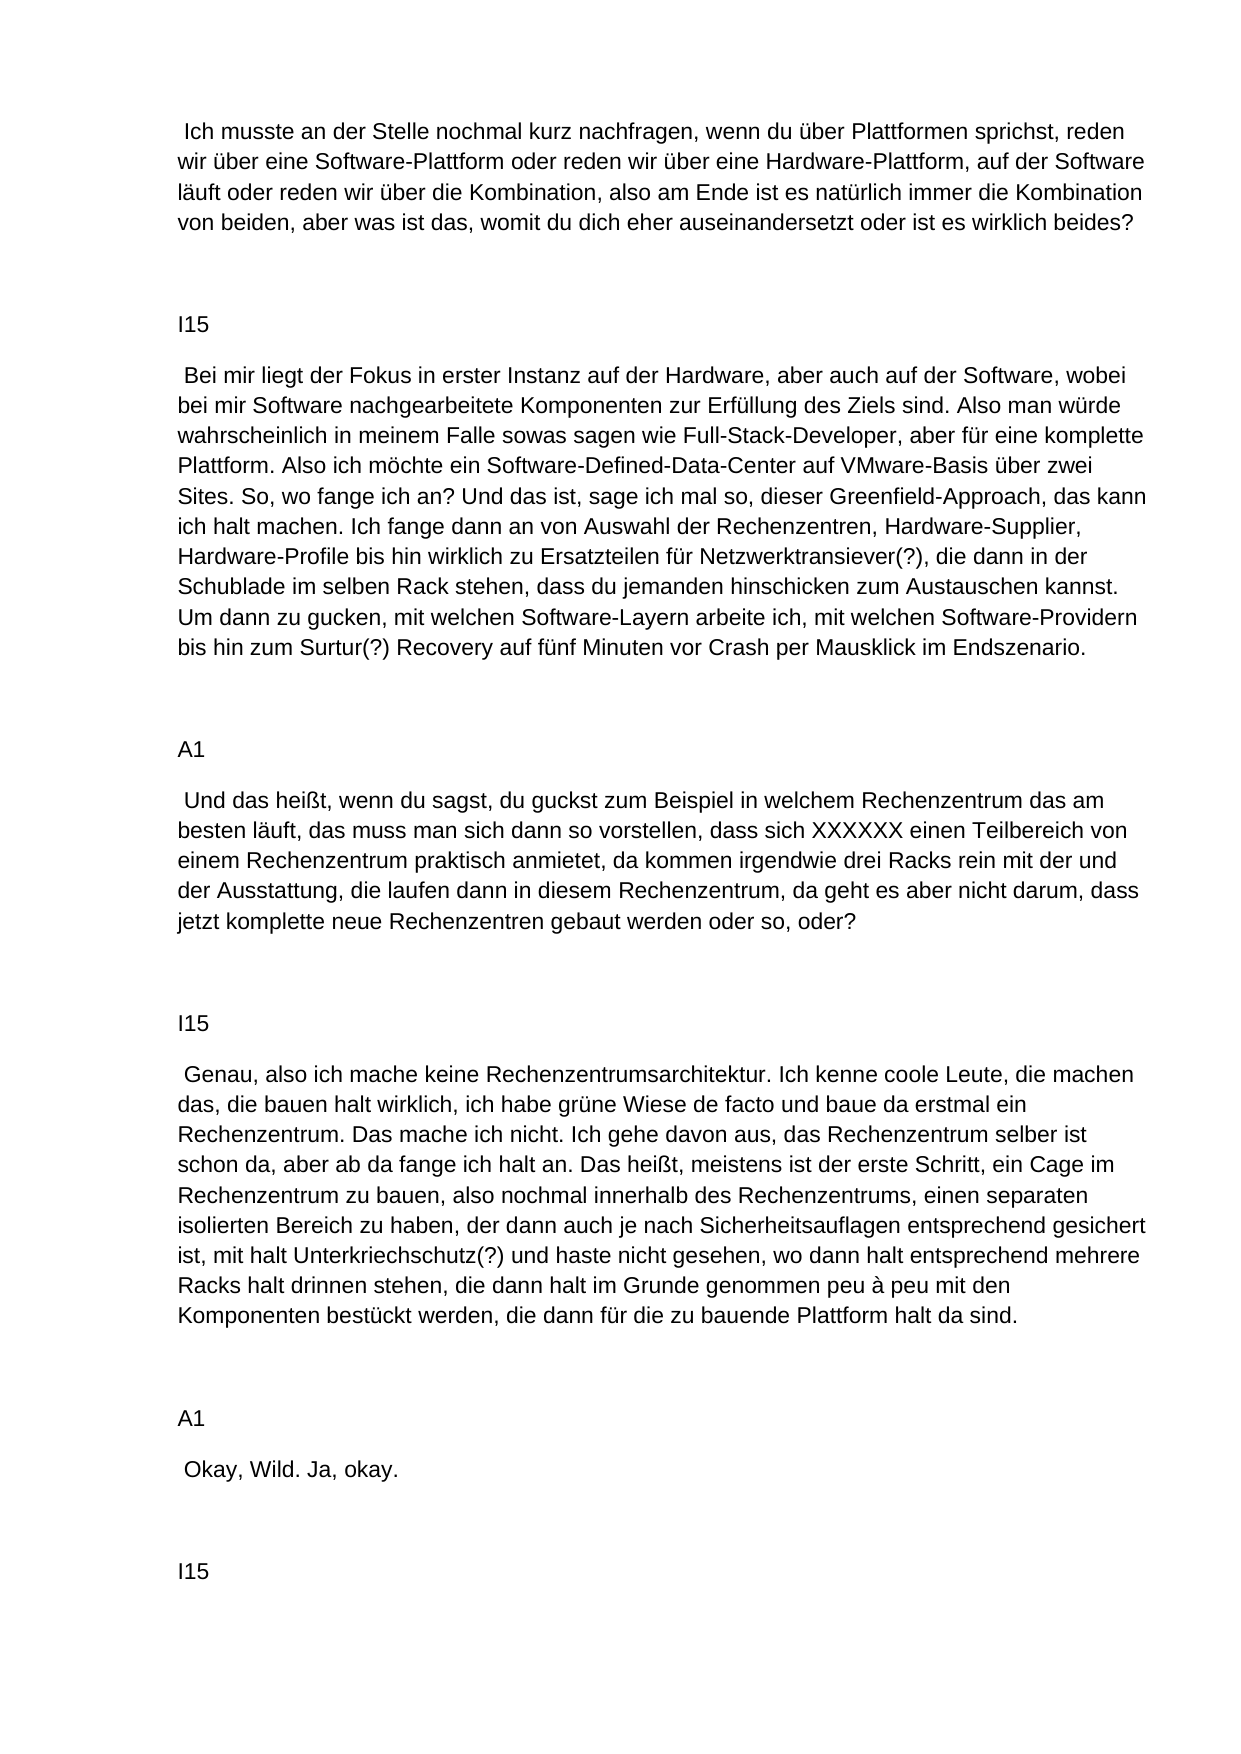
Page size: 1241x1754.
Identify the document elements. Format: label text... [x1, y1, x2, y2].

text A1 [177, 1404, 1152, 1431]
text I15 [177, 1558, 1152, 1584]
text Und das heißt, wenn du sagst, du guckst zum Beispiel in welchem Rechenzentrum das am besten läuft, das muss man sich dann so vorstellen, dass sich XXXXXX einen Teilbereich von einem Rechenzentrum praktisch anmietet, da kommen irgendwie drei Racks rein mit der und der Ausstattung, die laufen dann in diesem Rechenzentrum, da geht es aber nicht darum, dass jetzt komplette neue Rechenzentren gebaut werden oder so, oder? [177, 787, 1152, 934]
text I15 [177, 1010, 1152, 1036]
text Okay, Wild. Ja, okay. [177, 1456, 1152, 1482]
text Ich musste an der Stelle nochmal kurz nachfragen, wenn du über Plattformen sprichst, reden wir über eine Software-Plattform oder reden wir über eine Hardware-Plattform, auf der Software läuft oder reden wir über die Kombination, also am Ende ist es natürlich immer die Kombination von beiden, aber was ist das, womit du dich eher auseinandersetzt oder ist es wirklich beides? [177, 118, 1152, 235]
text I15 [177, 311, 1152, 337]
text Bei mir liegt der Fokus in erster Instanz auf der Hardware, aber auch auf der Software, wobei bei mir Software nachgearbeitete Komponenten zur Erfüllung des Ziels sind. Also man würde wahrscheinlich in meinem Falle sowas sagen wie Full-Stack-Developer, aber für eine komplette Plattform. Also ich möchte ein Software-Defined-Data-Center auf VMware-Basis über zwei Sites. So, wo fange ich an? Und das ist, sage ich mal so, dieser Greenfield-Approach, das kann ich halt machen. Ich fange dann an von Auswahl der Rechenzentren, Hardware-Supplier, Hardware-Profile bis hin wirklich zu Ersatzteilen für Netzwerktransiever(?), die dann in der Schublade im selben Rack stehen, dass du jemanden hinschicken zum Austauschen kannst. Um dann zu gucken, mit welchen Software-Layern arbeite ich, mit welchen Software-Providern bis hin zum Surtur(?) Recovery auf fünf Minuten vor Crash per Mausklick im Endszenario. [177, 362, 1152, 660]
text Genau, also ich mache keine Rechenzentrumsarchitektur. Ich kenne coole Leute, die machen das, die bauen halt wirklich, ich habe grüne Wiese de facto und baue da erstmal ein Rechenzentrum. Das mache ich nicht. Ich gehe davon aus, das Rechenzentrum selber ist schon da, aber ab da fange ich halt an. Das heißt, meistens ist der erste Schritt, ein Cage im Rechenzentrum zu bauen, also nochmal innerhalb des Rechenzentrums, einen separaten isolierten Bereich zu haben, der dann auch je nach Sicherheitsauflagen entsprechend gesichert ist, mit halt Unterkriechschutz(?) und haste nicht gesehen, wo dann halt entsprechend mehrere Racks halt drinnen stehen, die dann halt im Grunde genommen peu à peu mit den Komponenten bestückt werden, die dann für die zu bauende Plattform halt da sind. [177, 1061, 1152, 1329]
text A1 [177, 736, 1152, 762]
